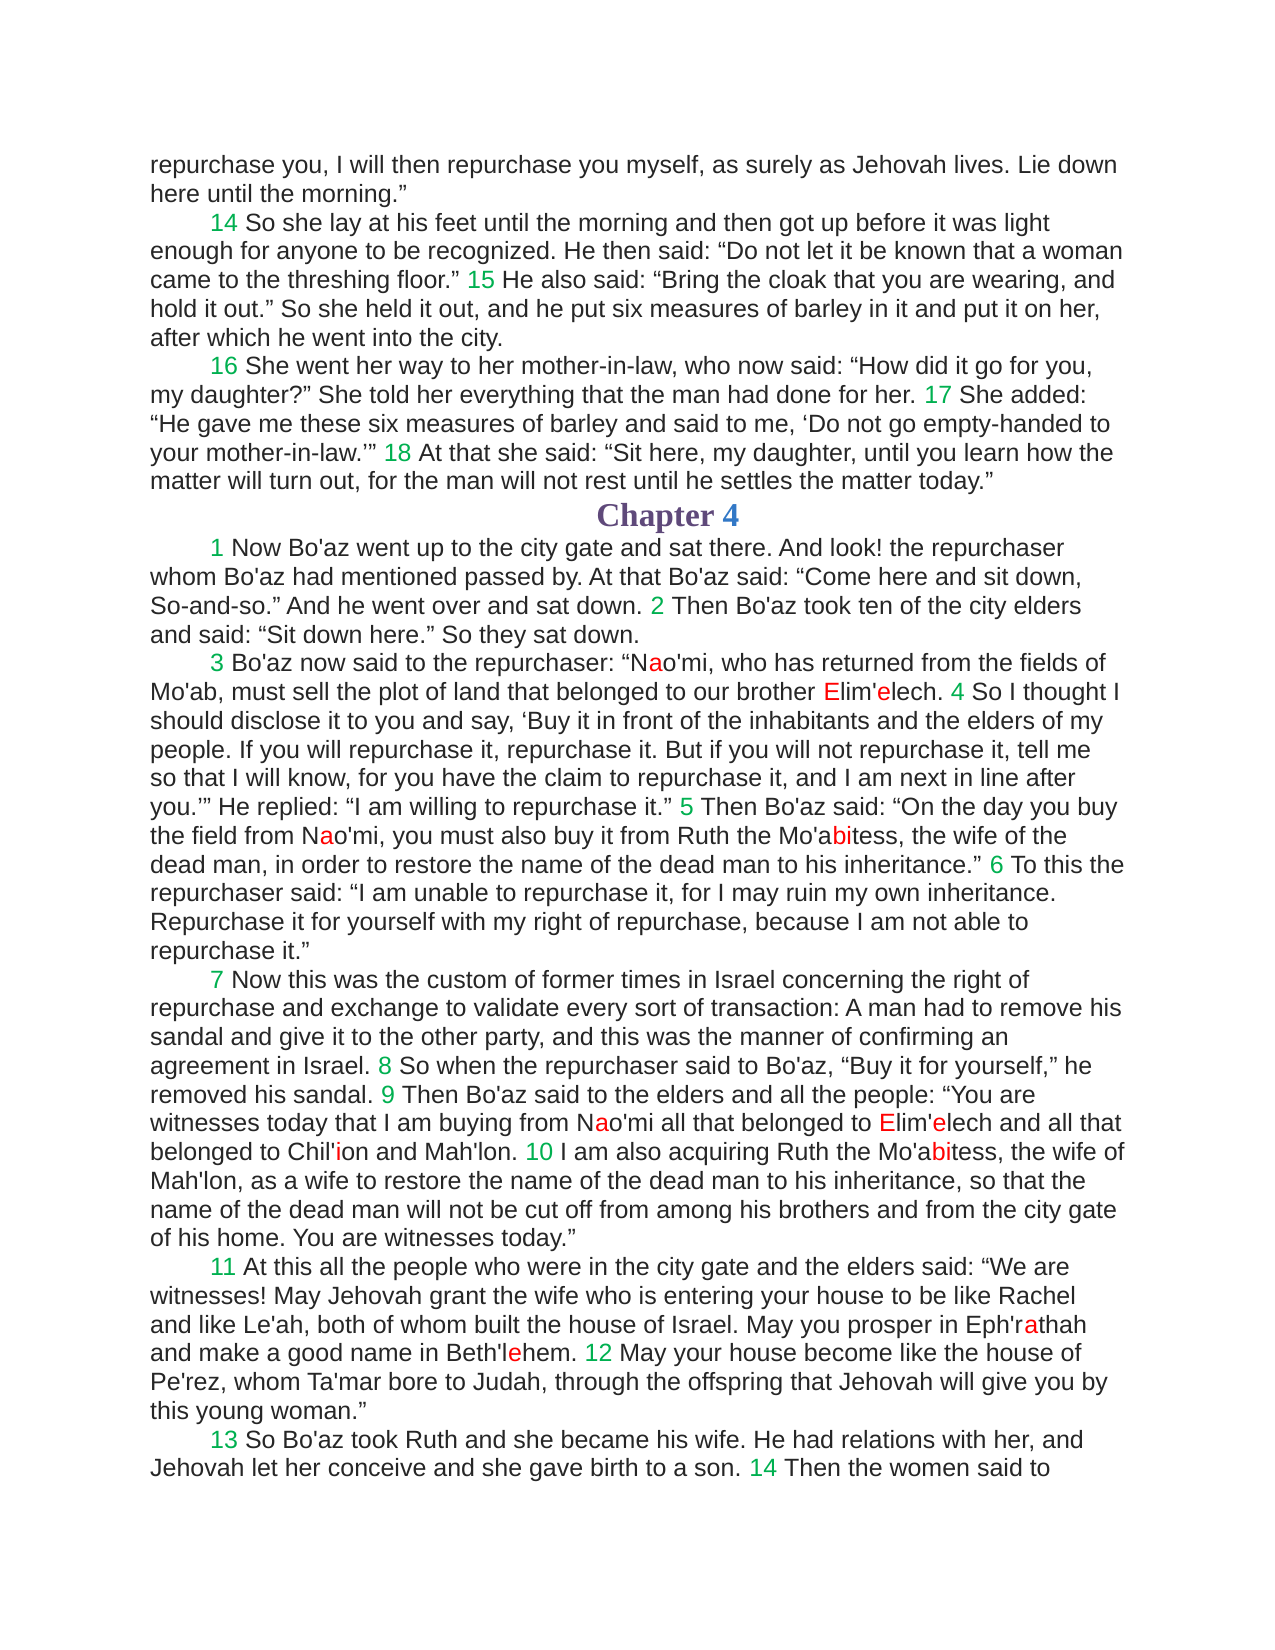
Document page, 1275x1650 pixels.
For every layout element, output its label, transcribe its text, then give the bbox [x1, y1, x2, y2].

text 3 Boʹaz now said to the repurchaser: “Naoʹmi, who has returned from the fields of Moʹab, must sell the plot of land that belonged to our brother Elimʹelech. 4 So I thought I should disclose it to you and say, ‘Buy it in front of the inhabitants and the elders of my people. If you will repurchase it, repurchase it. But if you will not repurchase it, tell me so that I will know, for you have the claim to repurchase it, and I am next in line after you.’” He replied: “I am willing to repurchase it.” 5 Then Boʹaz said: “On the day you buy the field from Naoʹmi, you must also buy it from Ruth the Moʹabitess, the wife of the dead man, in order to restore the name of the dead man to his inheritance.” 6 To this the repurchaser said: “I am unable to repurchase it, for I may ruin my own inheritance. Repurchase it for yourself with my right of repurchase, because I am not able to repurchase it.” [150, 648, 1125, 964]
text Chapter 4 [150, 495, 1125, 533]
text 7 Now this was the custom of former times in Israel concerning the right of repurchase and exchange to validate every sort of transaction: A man had to remove his sandal and give it to the other party, and this was the manner of confirming an agreement in Israel. 8 So when the repurchaser said to Boʹaz, “Buy it for yourself,” he removed his sandal. 9 Then Boʹaz said to the elders and all the people: “You are witnesses today that I am buying from Naoʹmi all that belonged to Elimʹelech and all that belonged to Chilʹion and Mahʹlon. 10 I am also acquiring Ruth the Moʹabitess, the wife of Mahʹlon, as a wife to restore the name of the dead man to his inheritance, so that the name of the dead man will not be cut off from among his brothers and from the city gate of his home. You are witnesses today.” [150, 964, 1125, 1252]
text 16 She went her way to her mother-in-law, who now said: “How did it go for you, my daughter?” She told her everything that the man had done for her. 17 She added: “He gave me these six measures of barley and said to me, ‘Do not go empty-handed to your mother-in-law.’” 18 At that she said: “Sit here, my daughter, until you learn how the matter will turn out, for the man will not rest until he settles the matter today.” [150, 351, 1125, 495]
text 14 So she lay at his feet until the morning and then got up before it was light enough for anyone to be recognized. He then said: “Do not let it be known that a woman came to the threshing floor.” 15 He also said: “Bring the cloak that you are wearing, and hold it out.” So she held it out, and he put six measures of barley in it and put it on her, after which he went into the city. [150, 207, 1125, 351]
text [150, 1424, 1125, 1482]
text 11 At this all the people who were in the city gate and the elders said: “We are witnesses! May Jehovah grant the wife who is entering your house to be like Rachel and like Leʹah, both of whom built the house of Israel. May you prosper in Ephʹrathah and make a good name in Bethʹlehem. 12 May your house become like the house of Peʹrez, whom Taʹmar bore to Judah, through the offspring that Jehovah will give you by this young woman.” [150, 1252, 1125, 1424]
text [150, 150, 1125, 207]
text 1 Now Boʹaz went up to the city gate and sat there. And look! the repurchaser whom Boʹaz had mentioned passed by. At that Boʹaz said: “Come here and sit down, So-and-so.” And he went over and sat down. 2 Then Boʹaz took ten of the city elders and said: “Sit down here.” So they sat down. [150, 533, 1125, 648]
